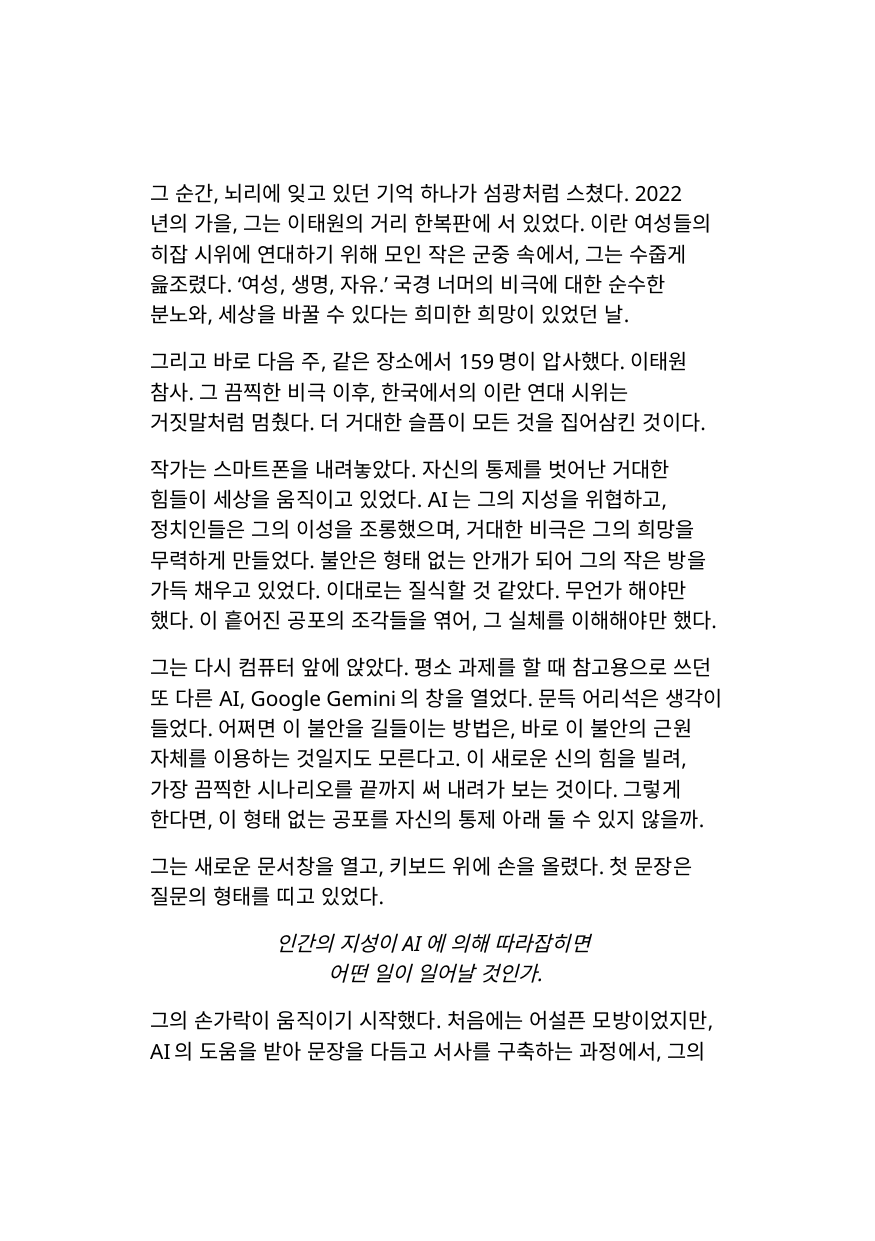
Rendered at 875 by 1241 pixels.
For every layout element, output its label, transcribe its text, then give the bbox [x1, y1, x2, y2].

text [150, 1005, 724, 1065]
text 인간의 지성이 AI에 의해 따라잡히면 어떤 일이 일어날 것인가. [150, 927, 724, 988]
text 그 순간, 뇌리에 잊고 있던 기억 하나가 섬광처럼 스쳤다. 2022년의 가을, 그는 이태원의 거리 한복판에 서 있었다. 이란 여성들의 히잡 시위에 연대하기 위해 모인 작은 군중 속에서, 그는 수줍게 읊조렸다. ‘여성, 생명, 자유.’ 국경 너머의 비극에 대한 순수한 분노와, 세상을 바꿀 수 있다는 희미한 희망이 있었던 날. [150, 177, 724, 329]
text 그리고 바로 다음 주, 같은 장소에서 159명이 압사했다. 이태원 참사. 그 끔찍한 비극 이후, 한국에서의 이란 연대 시위는 거짓말처럼 멈췄다. 더 거대한 슬픔이 모든 것을 집어삼킨 것이다. [150, 345, 724, 436]
text 그는 새로운 문서창을 열고, 키보드 위에 손을 올렸다. 첫 문장은 질문의 형태를 띠고 있었다. [150, 850, 724, 911]
text 그는 다시 컴퓨터 앞에 앉았다. 평소 과제를 할 때 참고용으로 쓰던 또 다른 AI, Google Gemini의 창을 열었다. 문득 어리석은 생각이 들었다. 어쩌면 이 불안을 길들이는 방법은, 바로 이 불안의 근원 자체를 이용하는 것일지도 모른다고. 이 새로운 신의 힘을 빌려, 가장 끔찍한 시나리오를 끝까지 써 내려가 보는 것이다. 그렇게 한다면, 이 형태 없는 공포를 자신의 통제 아래 둘 수 있지 않을까. [150, 652, 724, 833]
text 작가는 스마트폰을 내려놓았다. 자신의 통제를 벗어난 거대한 힘들이 세상을 움직이고 있었다. AI는 그의 지성을 위협하고, 정치인들은 그의 이성을 조롱했으며, 거대한 비극은 그의 희망을 무력하게 만들었다. 불안은 형태 없는 안개가 되어 그의 작은 방을 가득 채우고 있었다. 이대로는 질식할 것 같았다. 무언가 해야만 했다. 이 흩어진 공포의 조각들을 엮어, 그 실체를 이해해야만 했다. [150, 453, 724, 635]
